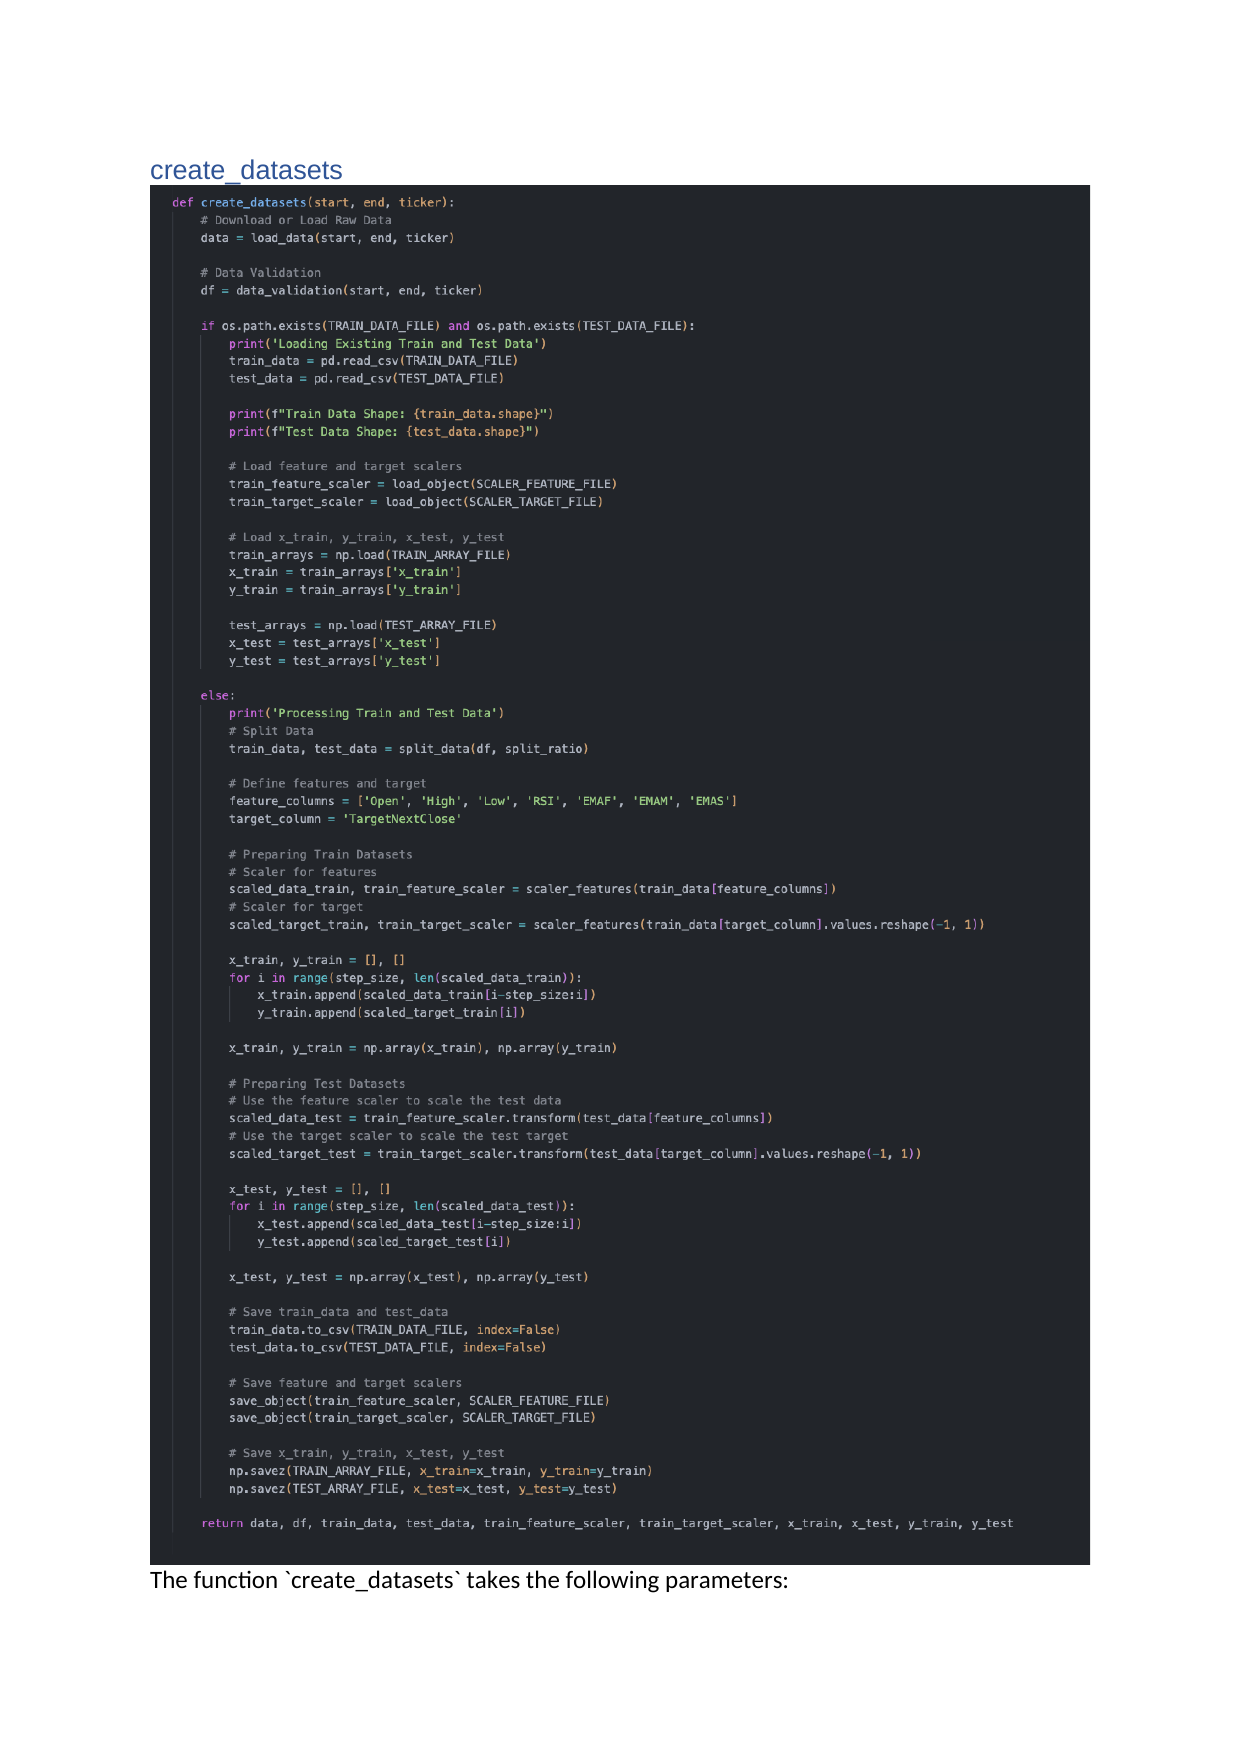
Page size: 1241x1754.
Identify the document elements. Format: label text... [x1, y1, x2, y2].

subtitle create_datasets [150, 154, 1090, 185]
text The function `create_datasets` takes the following parameters: [150, 1565, 1090, 1595]
picture [150, 185, 1091, 1565]
